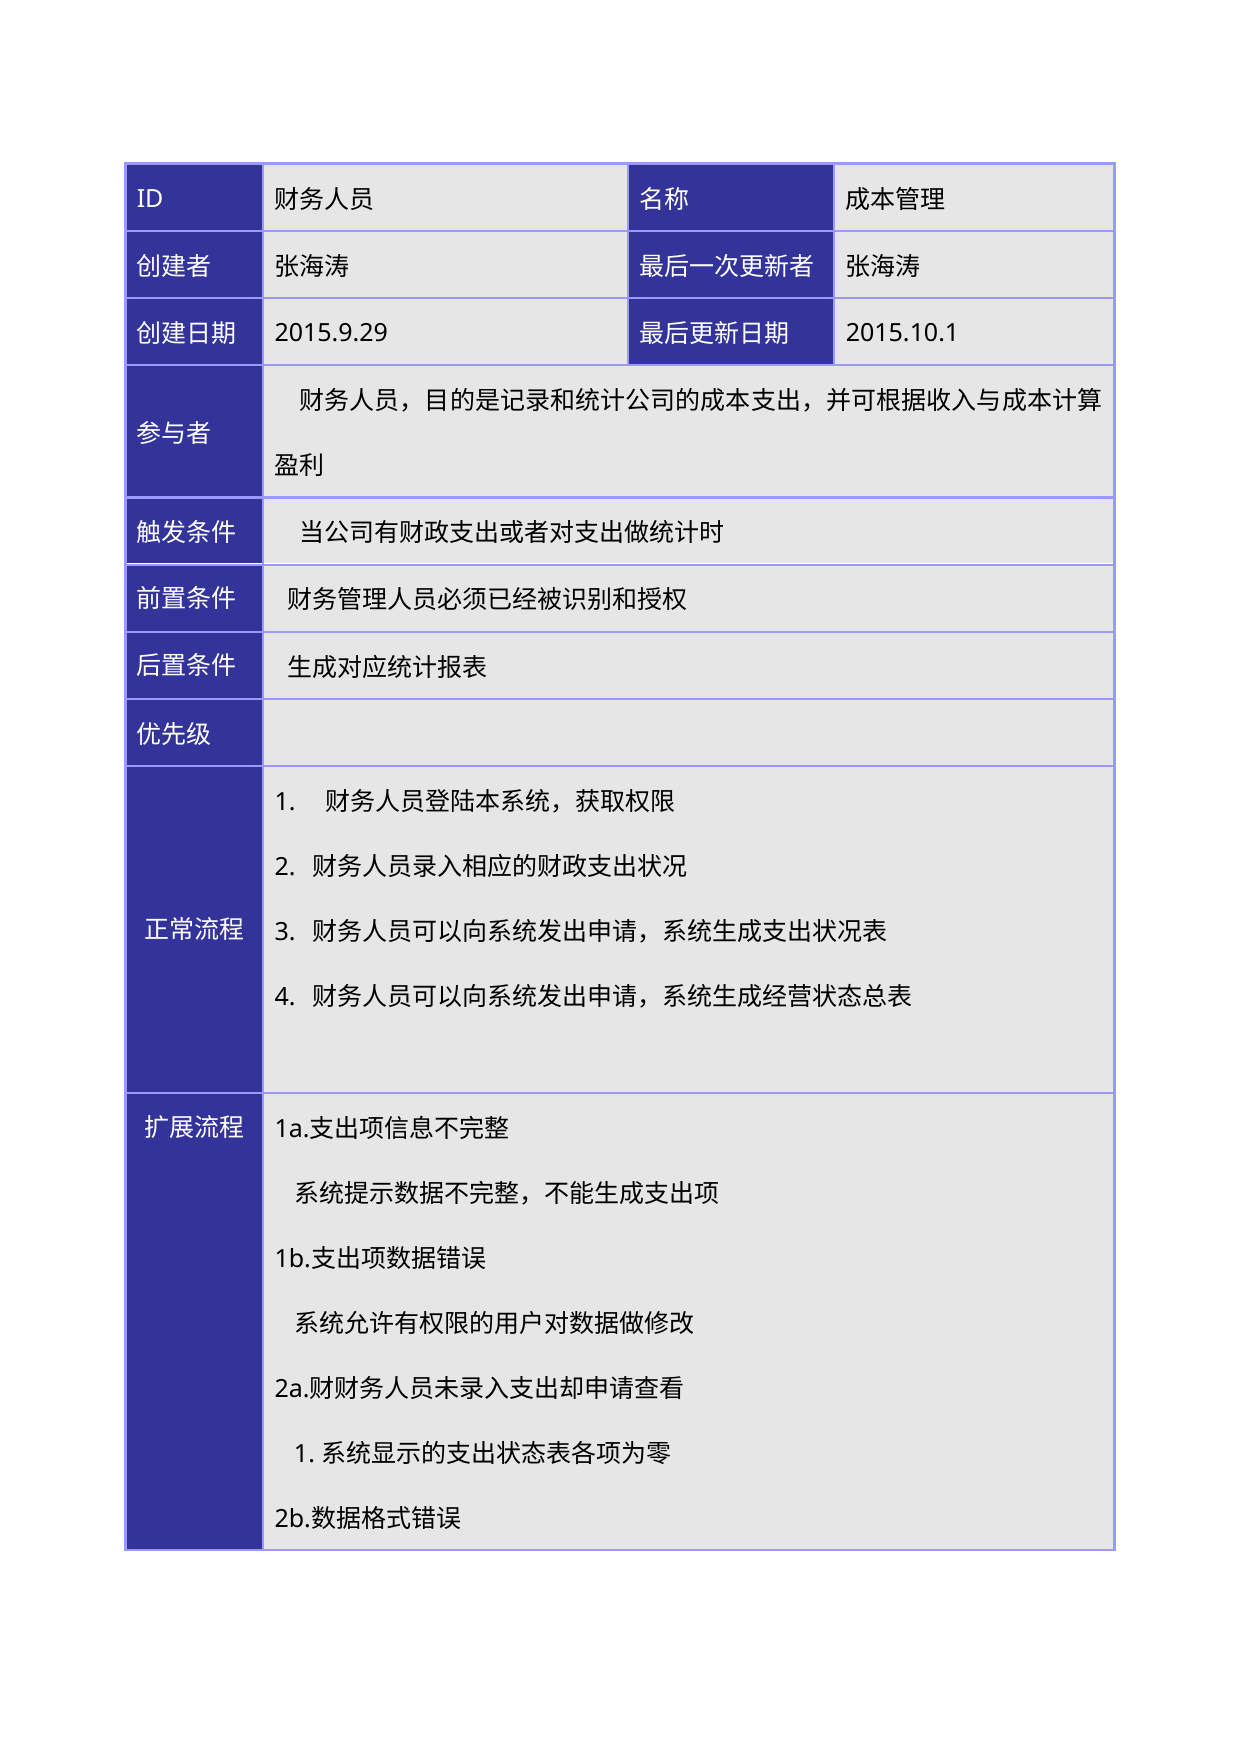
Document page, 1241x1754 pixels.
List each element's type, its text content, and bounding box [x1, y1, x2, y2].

table_cell 财务人员，目的是记录和统计公司的成本支出，并可根据收入与成本计算盈利 [264, 366, 1113, 496]
table_header ID [127, 165, 262, 230]
table_cell 扩展流程 [127, 1094, 262, 1549]
table_cell 张海涛 [835, 232, 1113, 297]
table_cell 2015.10.1 [835, 299, 1113, 364]
table_cell 2015.9.29 [264, 299, 627, 364]
table_cell 张海涛 [264, 232, 627, 297]
table_cell 当公司有财政支出或者对支出做统计时 [264, 499, 1113, 563]
table_cell 后置条件 [127, 633, 262, 698]
table_cell 优先级 [127, 700, 262, 765]
table_cell 创建日期 [127, 299, 262, 364]
table_cell [264, 700, 1113, 765]
table_header 名称 [629, 165, 833, 230]
table_cell 参与者 [127, 366, 262, 496]
table_header 财务人员 [264, 165, 627, 230]
table_cell 前置条件 [127, 566, 262, 631]
table_cell 最后更新日期 [629, 299, 833, 364]
table_cell 正常流程 [127, 767, 262, 1092]
table_cell 财务管理人员必须已经被识别和授权 [264, 566, 1113, 631]
table_cell 生成对应统计报表 [264, 633, 1113, 698]
table_cell 触发条件 [127, 499, 262, 563]
table_cell 财务人员登陆本系统，获取权限 财务人员录入相应的财政支出状况 财务人员可以向系统发出申请，系统生成支出状况表 财务人员可以向系统发出申请，系统生成经营状态总表 [264, 767, 1113, 1092]
table_cell 1a.支出项信息不完整 系统提示数据不完整，不能生成支出项 1b.支出项数据错误 系统允许有权限的用户对数据做修改 2a.财财务人员未录入支出却申请查看 1. 系统显示的支出状态表各项为零 2b.数据格式错误 系统不允许这样的数据项被保存 [264, 1094, 1113, 1549]
table_cell 最后一次更新者 [629, 232, 833, 297]
table_cell 创建者 [127, 232, 262, 297]
table_header 成本管理 [835, 165, 1113, 230]
